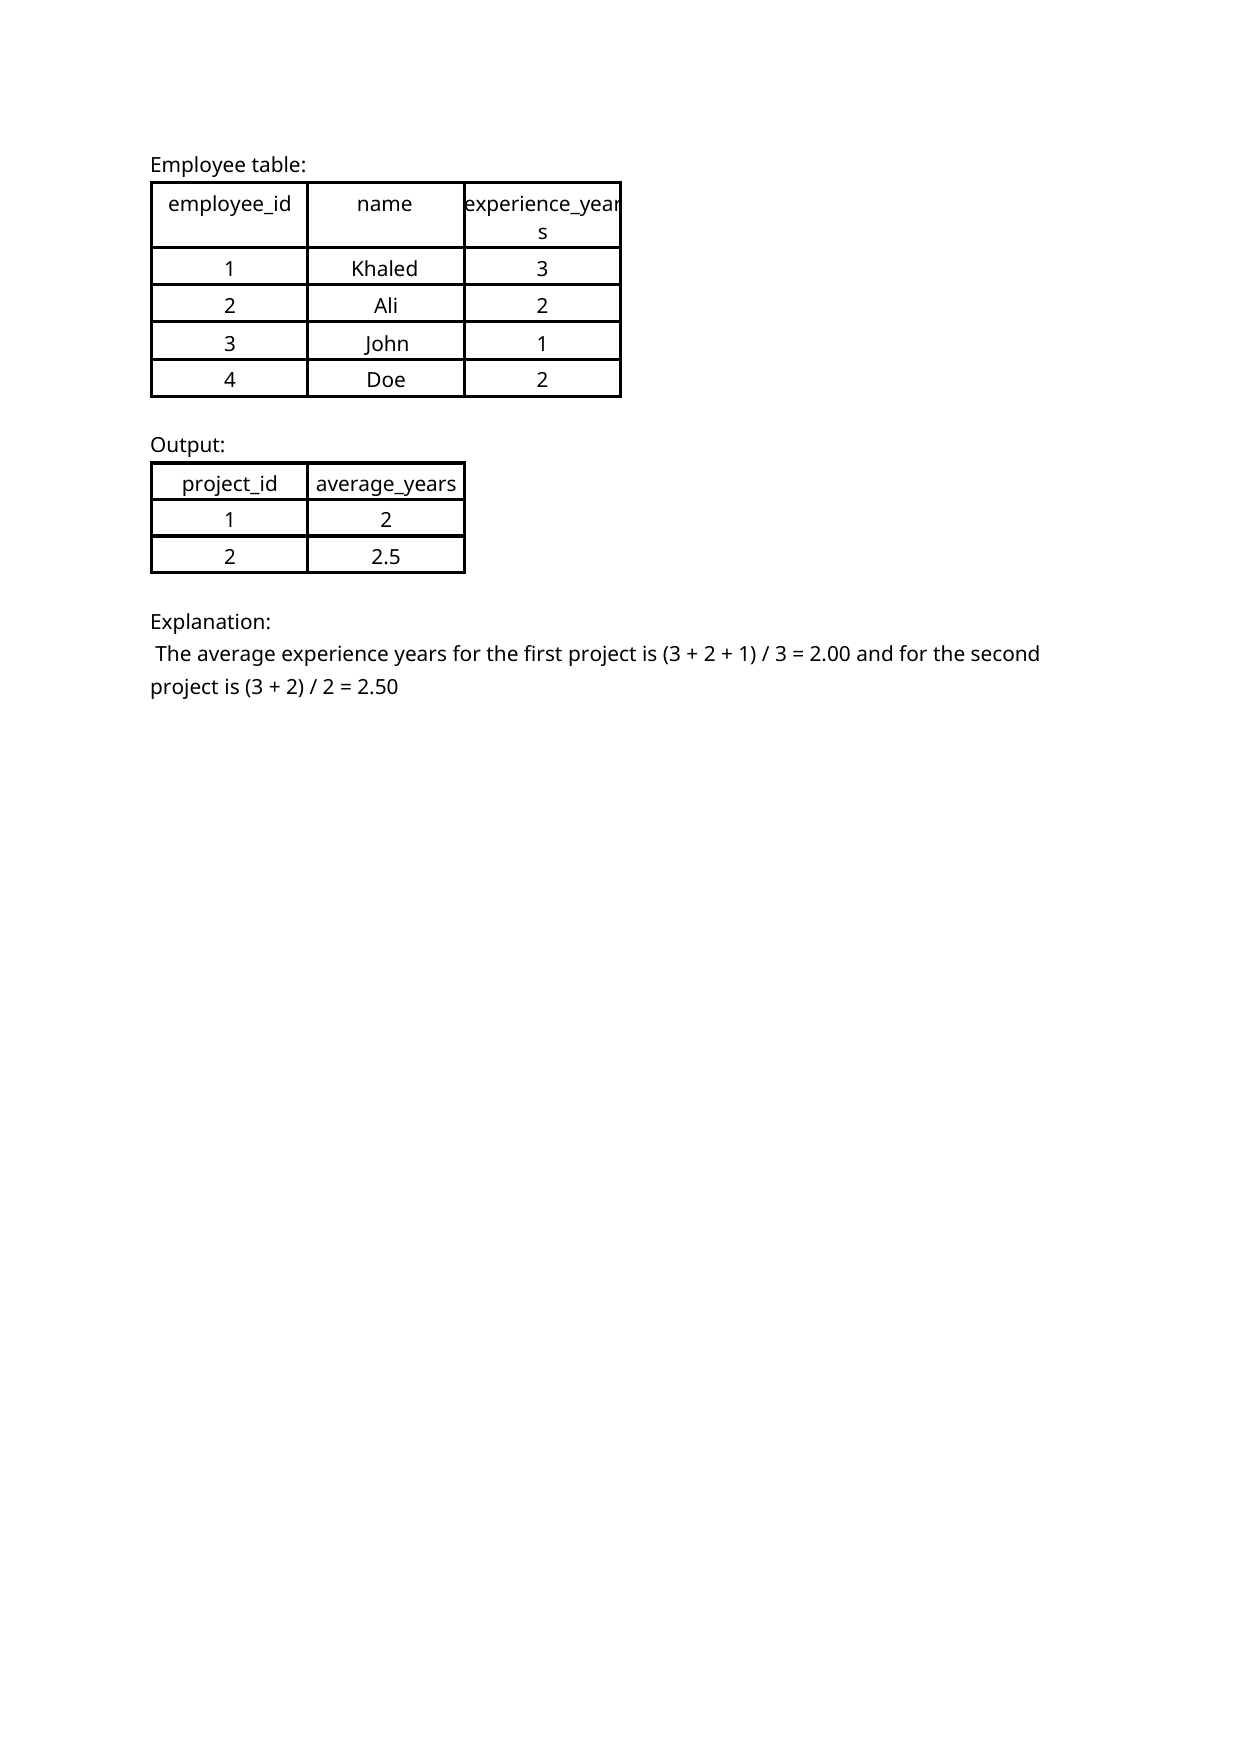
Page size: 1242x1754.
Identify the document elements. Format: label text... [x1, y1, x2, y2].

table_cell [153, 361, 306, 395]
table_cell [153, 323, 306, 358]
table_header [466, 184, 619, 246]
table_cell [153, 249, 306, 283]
text The average experience years for the ﬁrst project is (3 + 2 + 1) / 3 = 2.00 and for the second project is (3 + 2) / 2 = 2.50 [150, 639, 1085, 700]
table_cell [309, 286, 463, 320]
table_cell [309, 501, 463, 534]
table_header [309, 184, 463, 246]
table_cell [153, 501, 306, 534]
text Explanation: [150, 607, 1110, 635]
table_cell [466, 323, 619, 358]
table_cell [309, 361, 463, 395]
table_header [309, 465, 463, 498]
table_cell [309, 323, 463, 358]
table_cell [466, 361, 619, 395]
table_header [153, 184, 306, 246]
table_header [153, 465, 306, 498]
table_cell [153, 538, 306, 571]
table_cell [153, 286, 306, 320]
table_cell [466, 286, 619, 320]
text Output: [150, 430, 1110, 458]
text Employee table: [150, 150, 1110, 178]
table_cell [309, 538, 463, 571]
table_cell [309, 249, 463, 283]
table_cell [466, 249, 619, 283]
